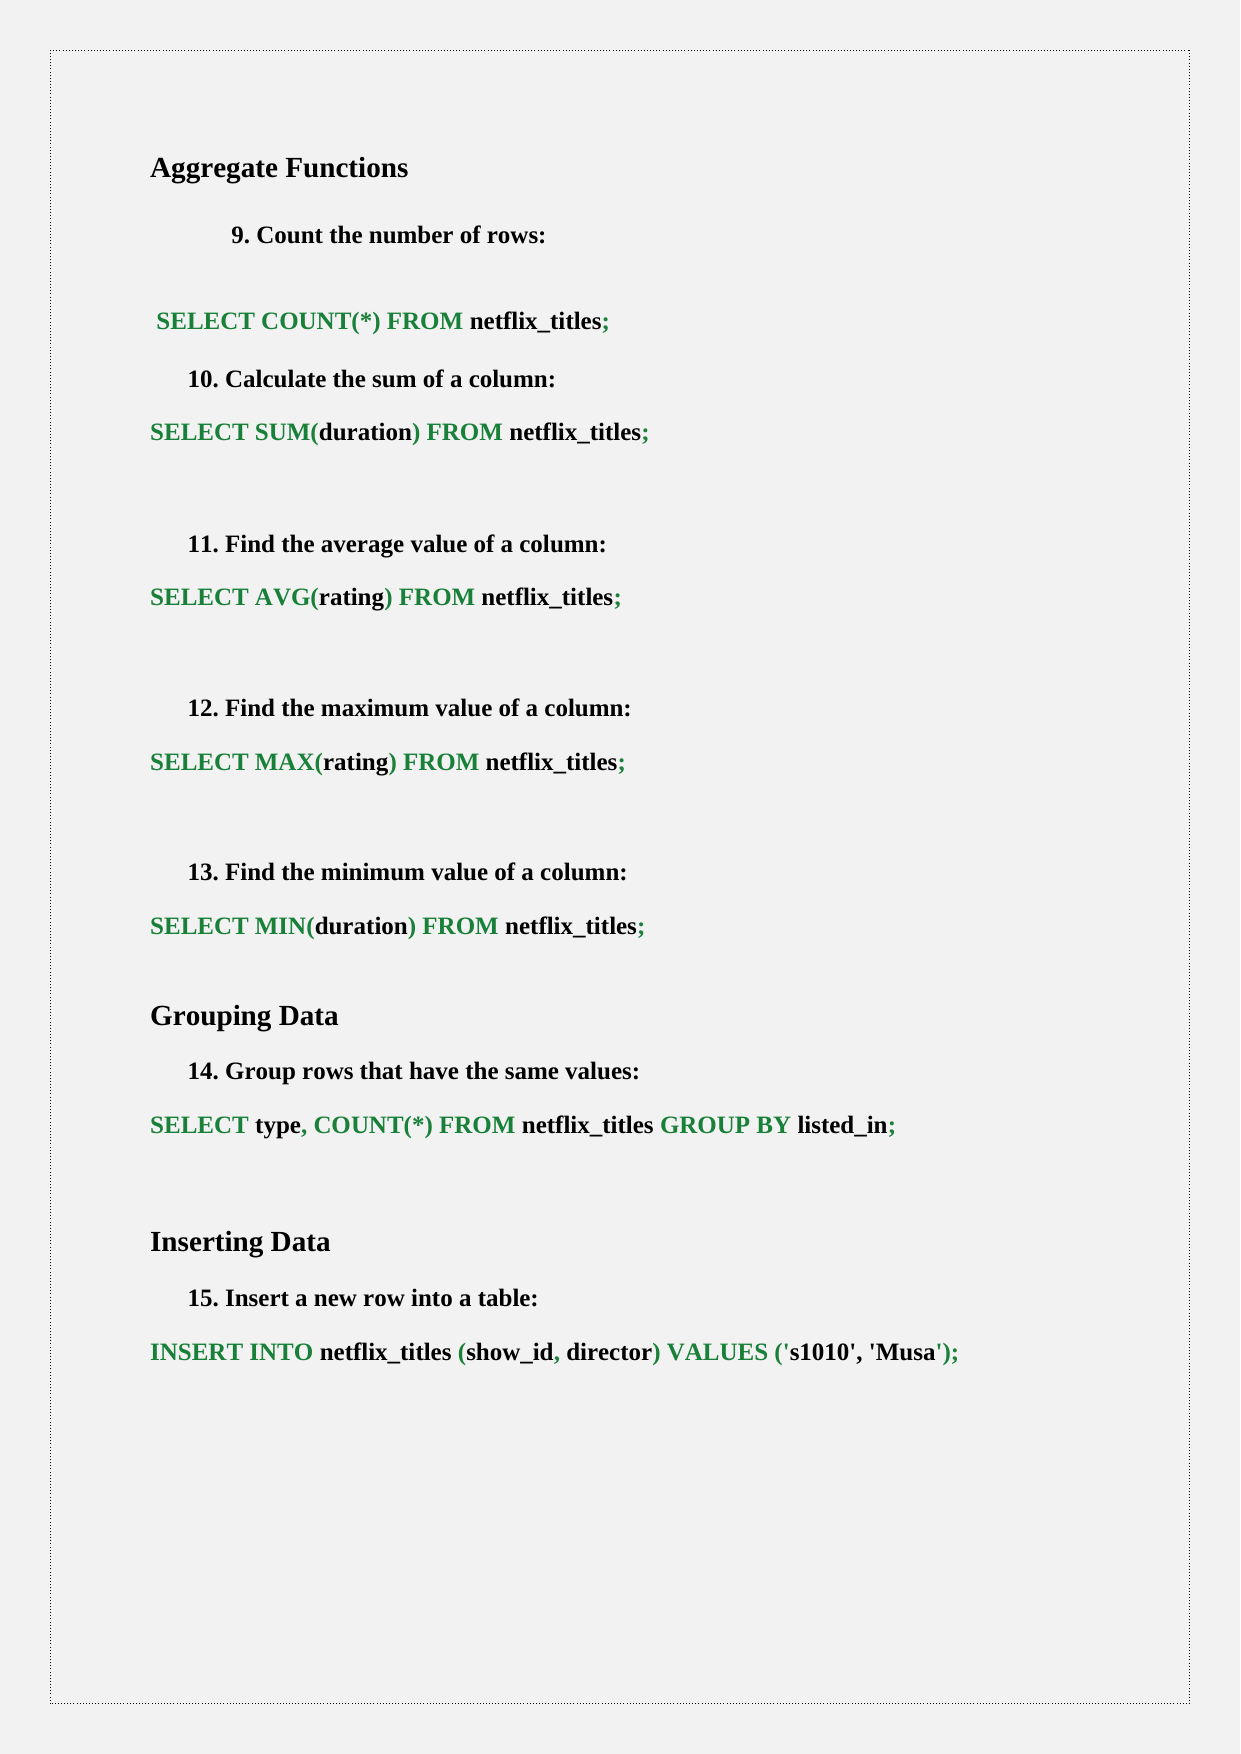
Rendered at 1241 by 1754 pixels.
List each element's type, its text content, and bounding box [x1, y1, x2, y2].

text Inserting Data [150, 1224, 1090, 1258]
list Find the average value of a column: [187, 529, 1090, 557]
list Calculate the sum of a column: [187, 364, 1090, 392]
text SELECT MAX(rating) FROM netflix_titles; [150, 747, 1090, 775]
text Grouping Data [150, 998, 1090, 1031]
text SELECT MIN(duration) FROM netflix_titles; [150, 911, 1090, 940]
text SELECT type, COUNT(*) FROM netflix_titles GROUP BY listed_in; [150, 1110, 1090, 1139]
text SELECT AVG(rating) FROM netflix_titles; [150, 582, 1090, 611]
list Find the maximum value of a column: [187, 693, 1090, 722]
text SELECT COUNT(*) FROM netflix_titles; [150, 306, 1090, 335]
text INSERT INTO netflix_titles (show_id, director) VALUES ('s1010', 'Musa'); [150, 1337, 1090, 1366]
list Group rows that have the same values: [187, 1056, 1090, 1085]
list Find the minimum value of a column: [187, 857, 1090, 886]
list Insert a new row into a table: [187, 1283, 1090, 1312]
text 9. Count the number of rows: [150, 221, 1090, 306]
text SELECT SUM(duration) FROM netflix_titles; [150, 417, 1090, 446]
text Aggregate Functions [150, 150, 1090, 183]
